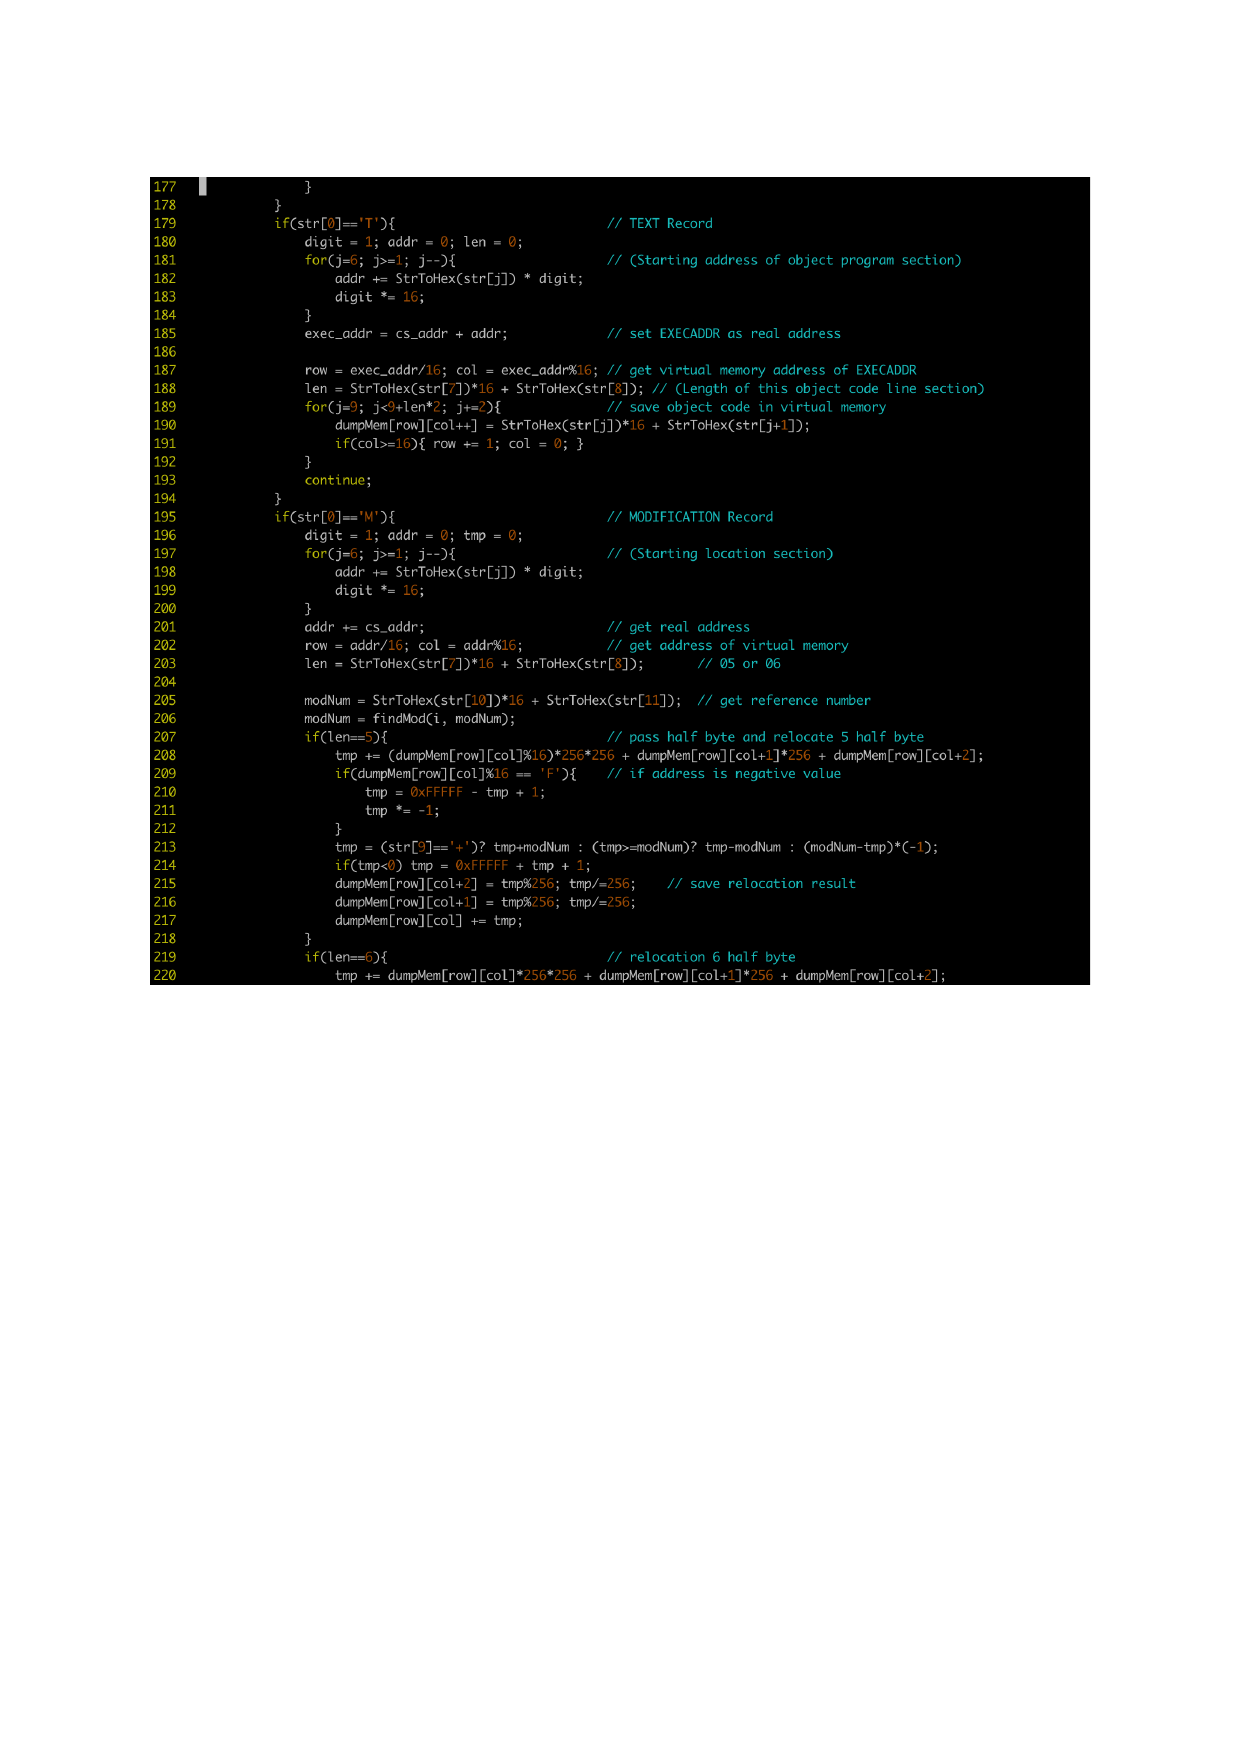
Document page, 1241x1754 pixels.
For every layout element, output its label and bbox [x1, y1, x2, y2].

picture [150, 177, 1091, 985]
